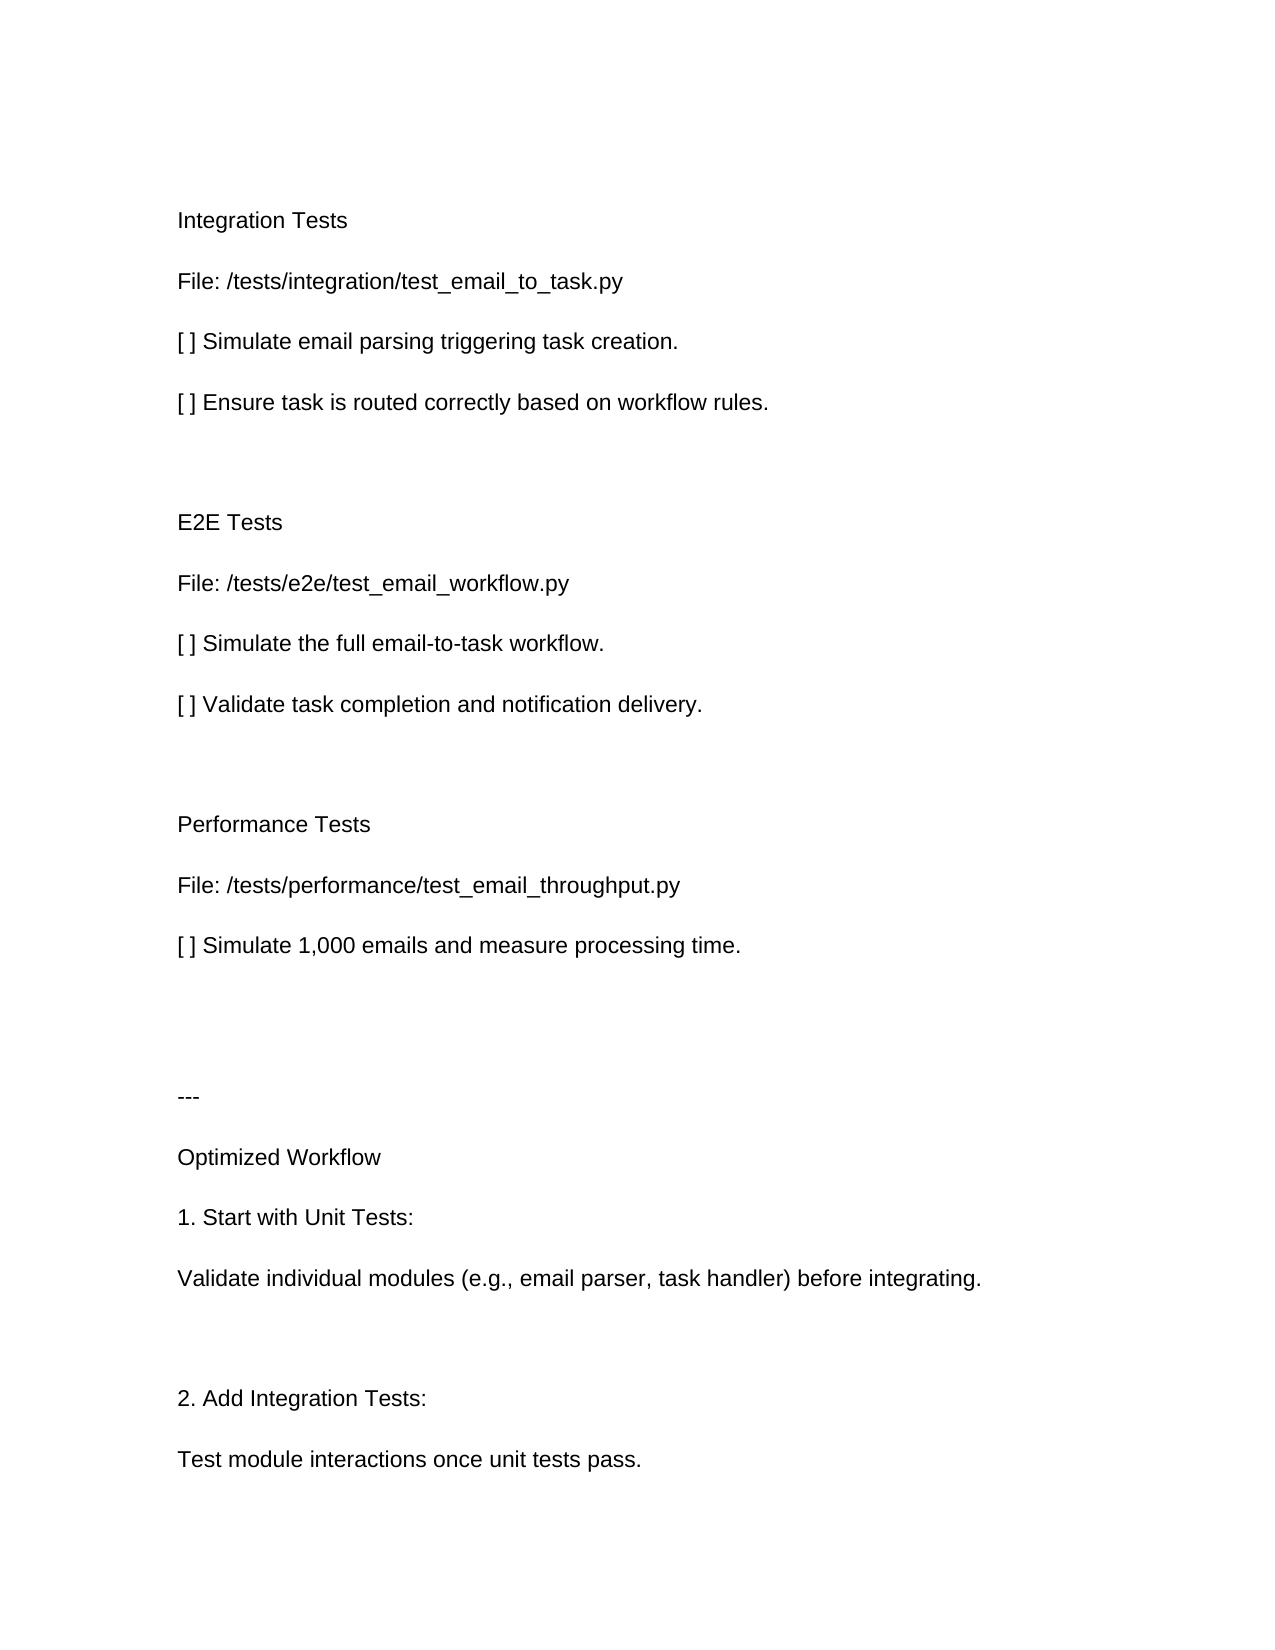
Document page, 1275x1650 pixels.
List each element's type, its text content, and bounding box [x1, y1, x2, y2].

text [ ] Simulate 1,000 emails and measure processing time. [177, 932, 1098, 959]
text --- [177, 1083, 1098, 1110]
text File: /tests/e2e/test_email_workflow.py [177, 570, 1098, 596]
text 2. Add Integration Tests: [177, 1385, 1098, 1412]
text File: /tests/integration/test_email_to_task.py [177, 268, 1098, 294]
text Validate individual modules (e.g., email parser, task handler) before integrating. [177, 1264, 1098, 1291]
text Integration Tests [177, 207, 1098, 234]
text File: /tests/performance/test_email_throughput.py [177, 872, 1098, 898]
text [ ] Validate task completion and notification delivery. [177, 691, 1098, 717]
text E2E Tests [177, 509, 1098, 536]
text [ ] Simulate the full email-to-task workflow. [177, 630, 1098, 657]
text [ ] Simulate email parsing triggering task creation. [177, 328, 1098, 354]
text Performance Tests [177, 811, 1098, 838]
text 1. Start with Unit Tests: [177, 1204, 1098, 1231]
text Test module interactions once unit tests pass. [177, 1446, 1098, 1472]
text [ ] Ensure task is routed correctly based on workflow rules. [177, 388, 1098, 415]
text Optimized Workflow [177, 1144, 1098, 1170]
